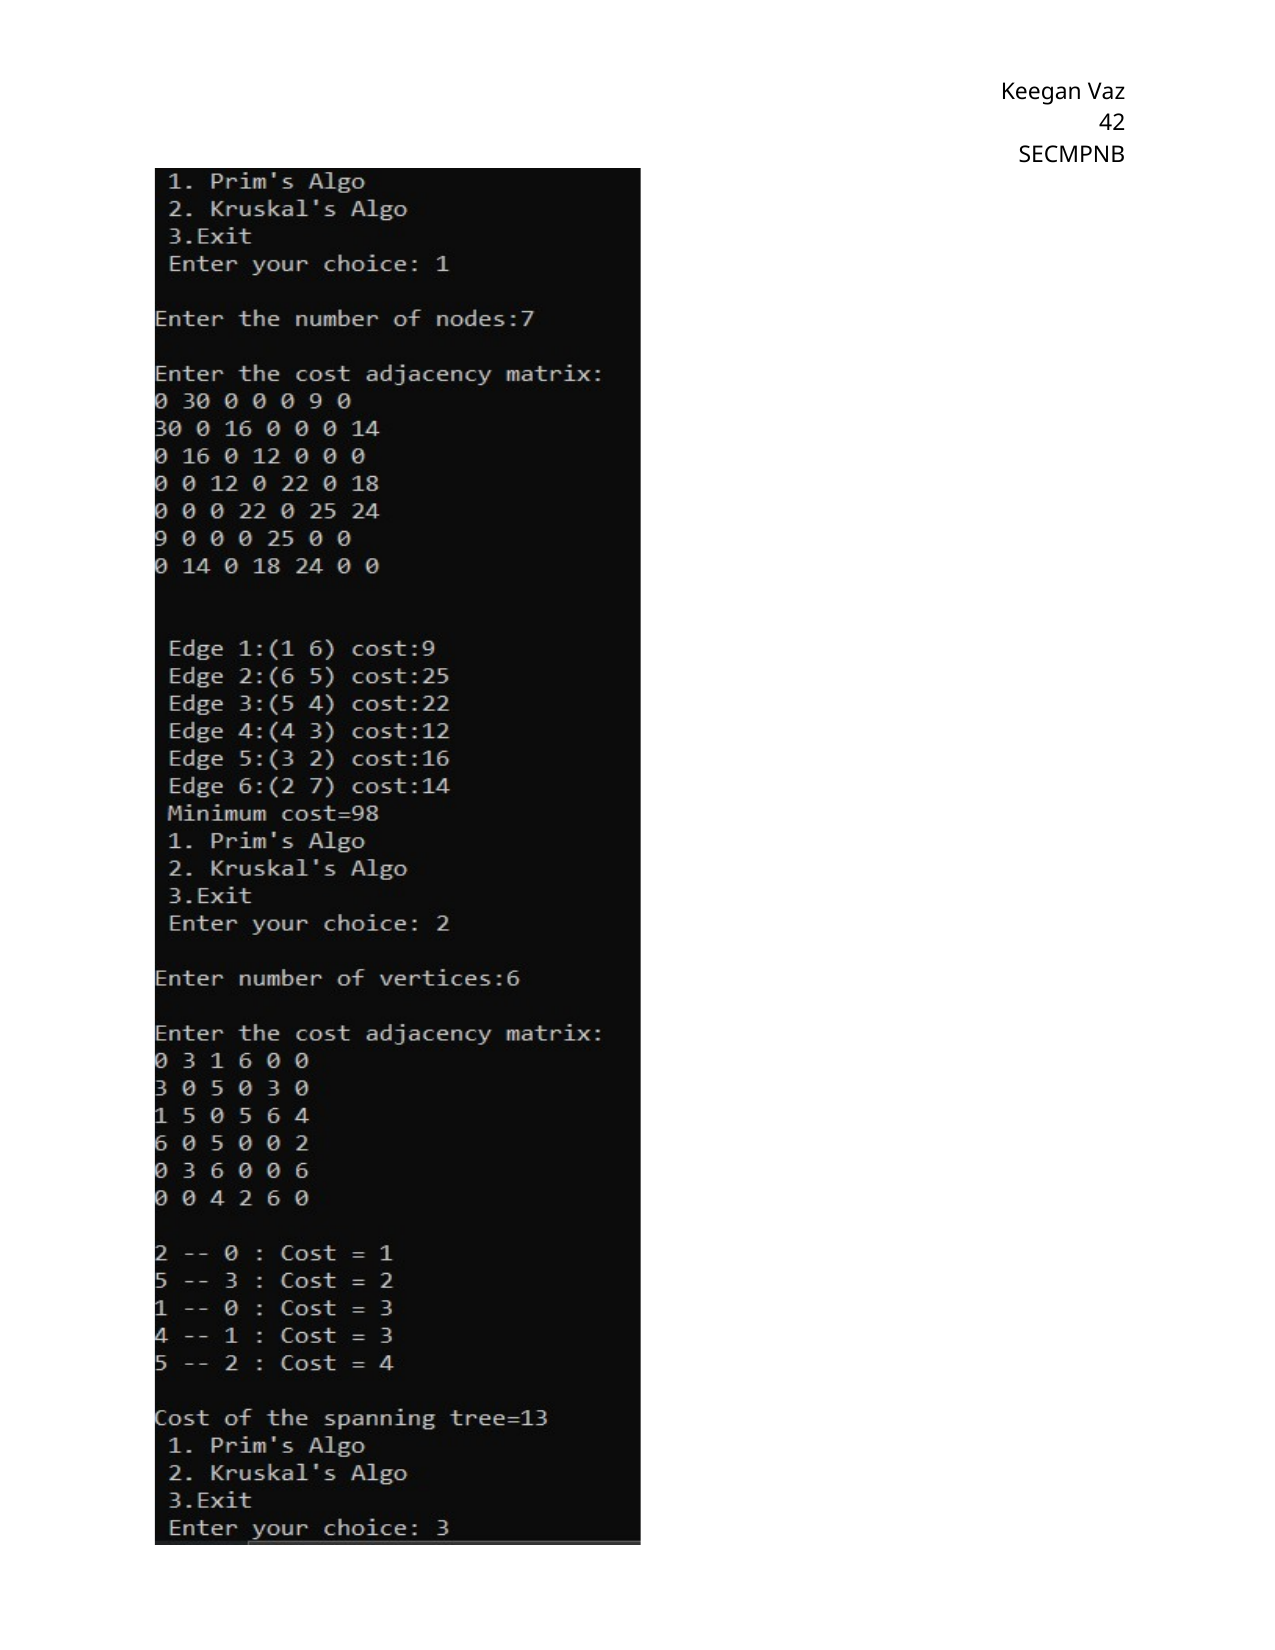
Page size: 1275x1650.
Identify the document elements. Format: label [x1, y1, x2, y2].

picture [154, 168, 641, 1545]
